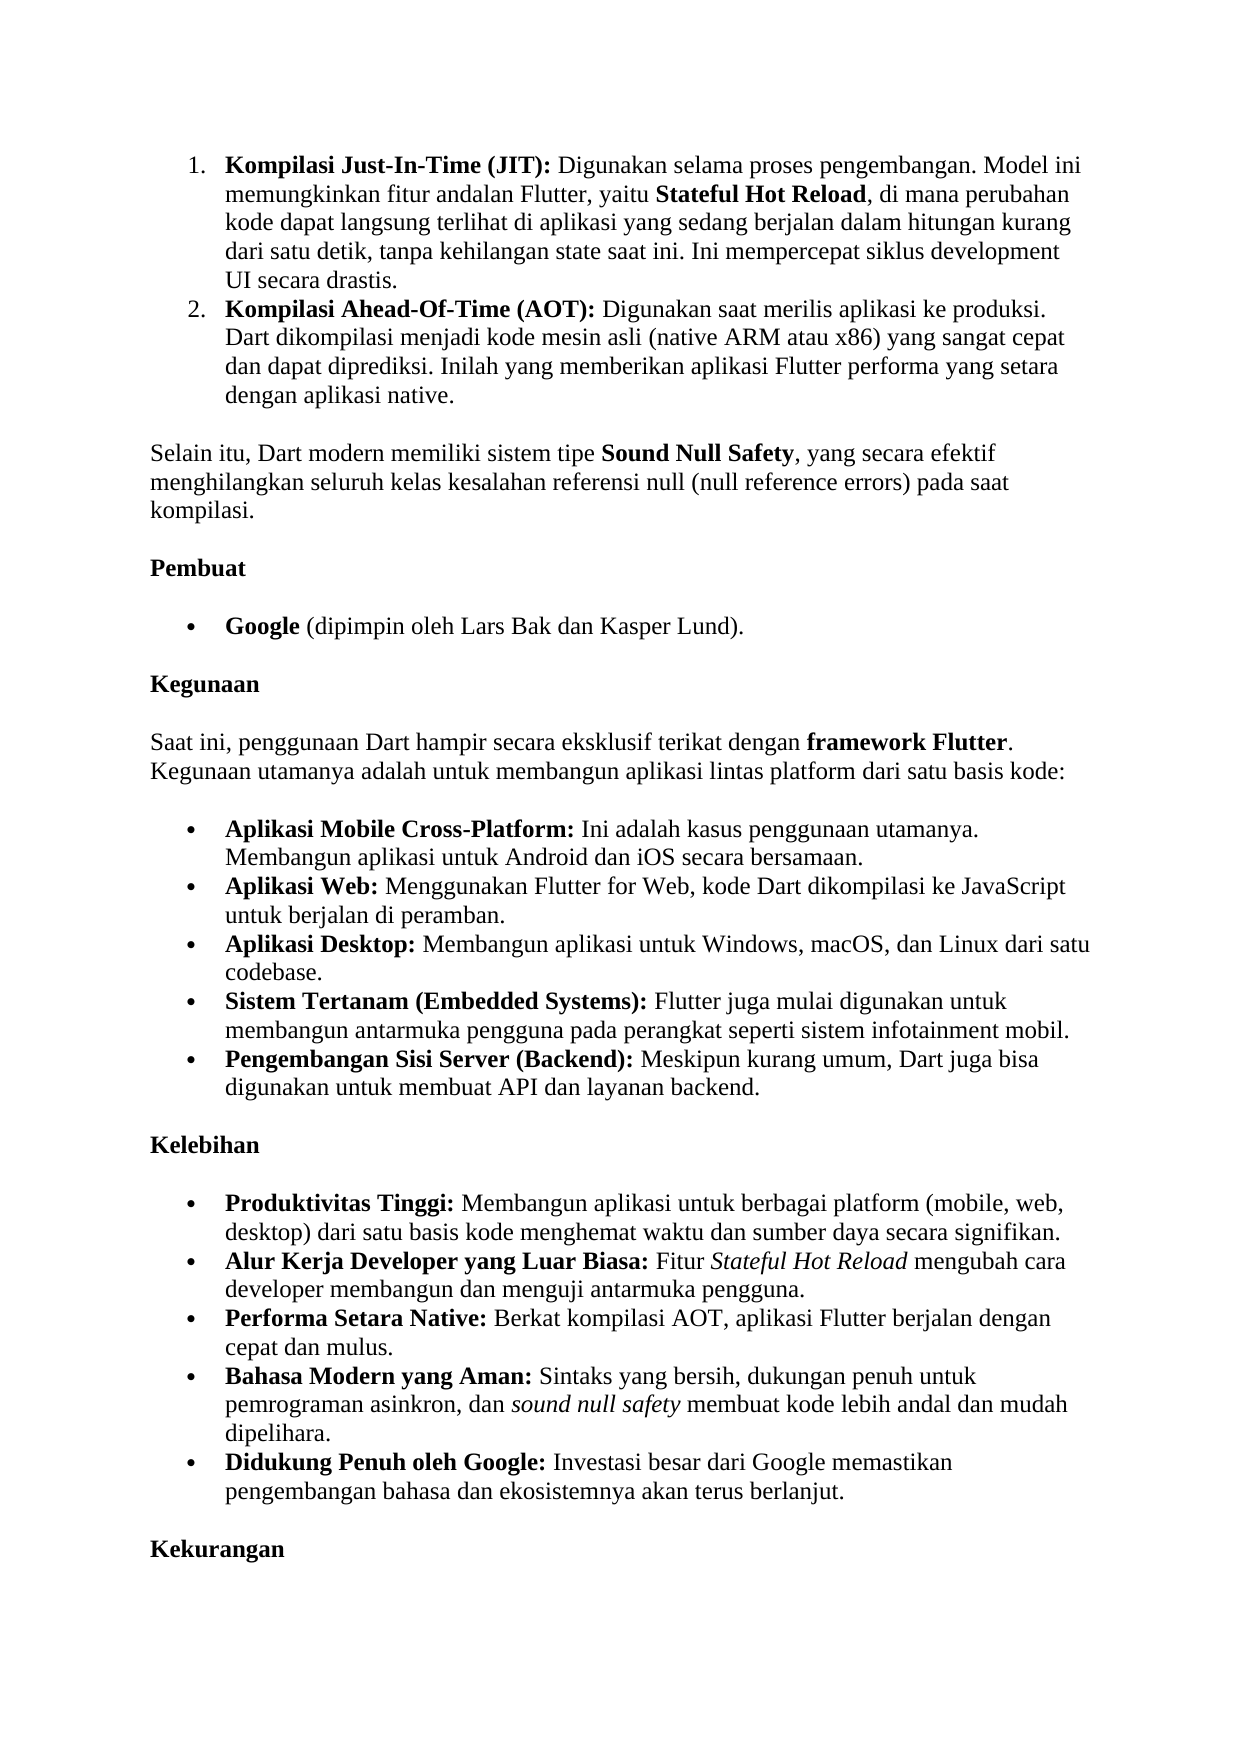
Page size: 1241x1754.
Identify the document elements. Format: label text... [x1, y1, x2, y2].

list Google (dipimpin oleh Lars Bak dan Kasper Lund). [187, 611, 1090, 640]
list Bahasa Modern yang Aman: Sintaks yang bersih, dukungan penuh untuk pemrograman asinkron, dan sound null safety membuat kode lebih andal dan mudah dipelihara. [187, 1361, 1090, 1447]
list Aplikasi Mobile Cross-Platform: Ini adalah kasus penggunaan utamanya. Membangun aplikasi untuk Android dan iOS secara bersamaan. [187, 814, 1090, 871]
list Aplikasi Desktop: Membangun aplikasi untuk Windows, macOS, dan Linux dari satu codebase. [187, 929, 1090, 986]
list Kompilasi Just-In-Time (JIT): Digunakan selama proses pengembangan. Model ini memungkinkan fitur andalan Flutter, yaitu Stateful Hot Reload, di mana perubahan kode dapat langsung terlihat di aplikasi yang sedang berjalan dalam hitungan kurang dari satu detik, tanpa kehilangan state saat ini. Ini mempercepat siklus development UI secara drastis. [187, 150, 1090, 294]
text Kegunaan [150, 669, 1090, 698]
list Kompilasi Ahead-Of-Time (AOT): Digunakan saat merilis aplikasi ke produksi. Dart dikompilasi menjadi kode mesin asli (native ARM atau x86) yang sangat cepat dan dapat diprediksi. Inilah yang memberikan aplikasi Flutter performa yang setara dengan aplikasi native. [187, 294, 1090, 409]
text Kelebihan [150, 1130, 1090, 1159]
text Kekurangan [150, 1534, 1090, 1562]
list Aplikasi Web: Menggunakan Flutter for Web, kode Dart dikompilasi ke JavaScript untuk berjalan di peramban. [187, 871, 1090, 929]
text Pembuat [150, 553, 1090, 582]
list Alur Kerja Developer yang Luar Biasa: Fitur Stateful Hot Reload mengubah cara developer membangun dan menguji antarmuka pengguna. [187, 1246, 1090, 1303]
list Produktivitas Tinggi: Membangun aplikasi untuk berbagai platform (mobile, web, desktop) dari satu basis kode menghemat waktu dan sumber daya secara signifikan. [187, 1188, 1090, 1246]
text Selain itu, Dart modern memiliki sistem tipe Sound Null Safety, yang secara efektif menghilangkan seluruh kelas kesalahan referensi null (null reference errors) pada saat kompilasi. [150, 438, 1090, 524]
list Pengembangan Sisi Server (Backend): Meskipun kurang umum, Dart juga bisa digunakan untuk membuat API dan layanan backend. [187, 1044, 1090, 1101]
list Didukung Penuh oleh Google: Investasi besar dari Google memastikan pengembangan bahasa dan ekosistemnya akan terus berlanjut. [187, 1447, 1090, 1504]
text Saat ini, penggunaan Dart hampir secara eksklusif terikat dengan framework Flutter. Kegunaan utamanya adalah untuk membangun aplikasi lintas platform dari satu basis kode: [150, 727, 1090, 784]
list Sistem Tertanam (Embedded Systems): Flutter juga mulai digunakan untuk membangun antarmuka pengguna pada perangkat seperti sistem infotainment mobil. [187, 986, 1090, 1044]
list Performa Setara Native: Berkat kompilasi AOT, aplikasi Flutter berjalan dengan cepat dan mulus. [187, 1303, 1090, 1361]
